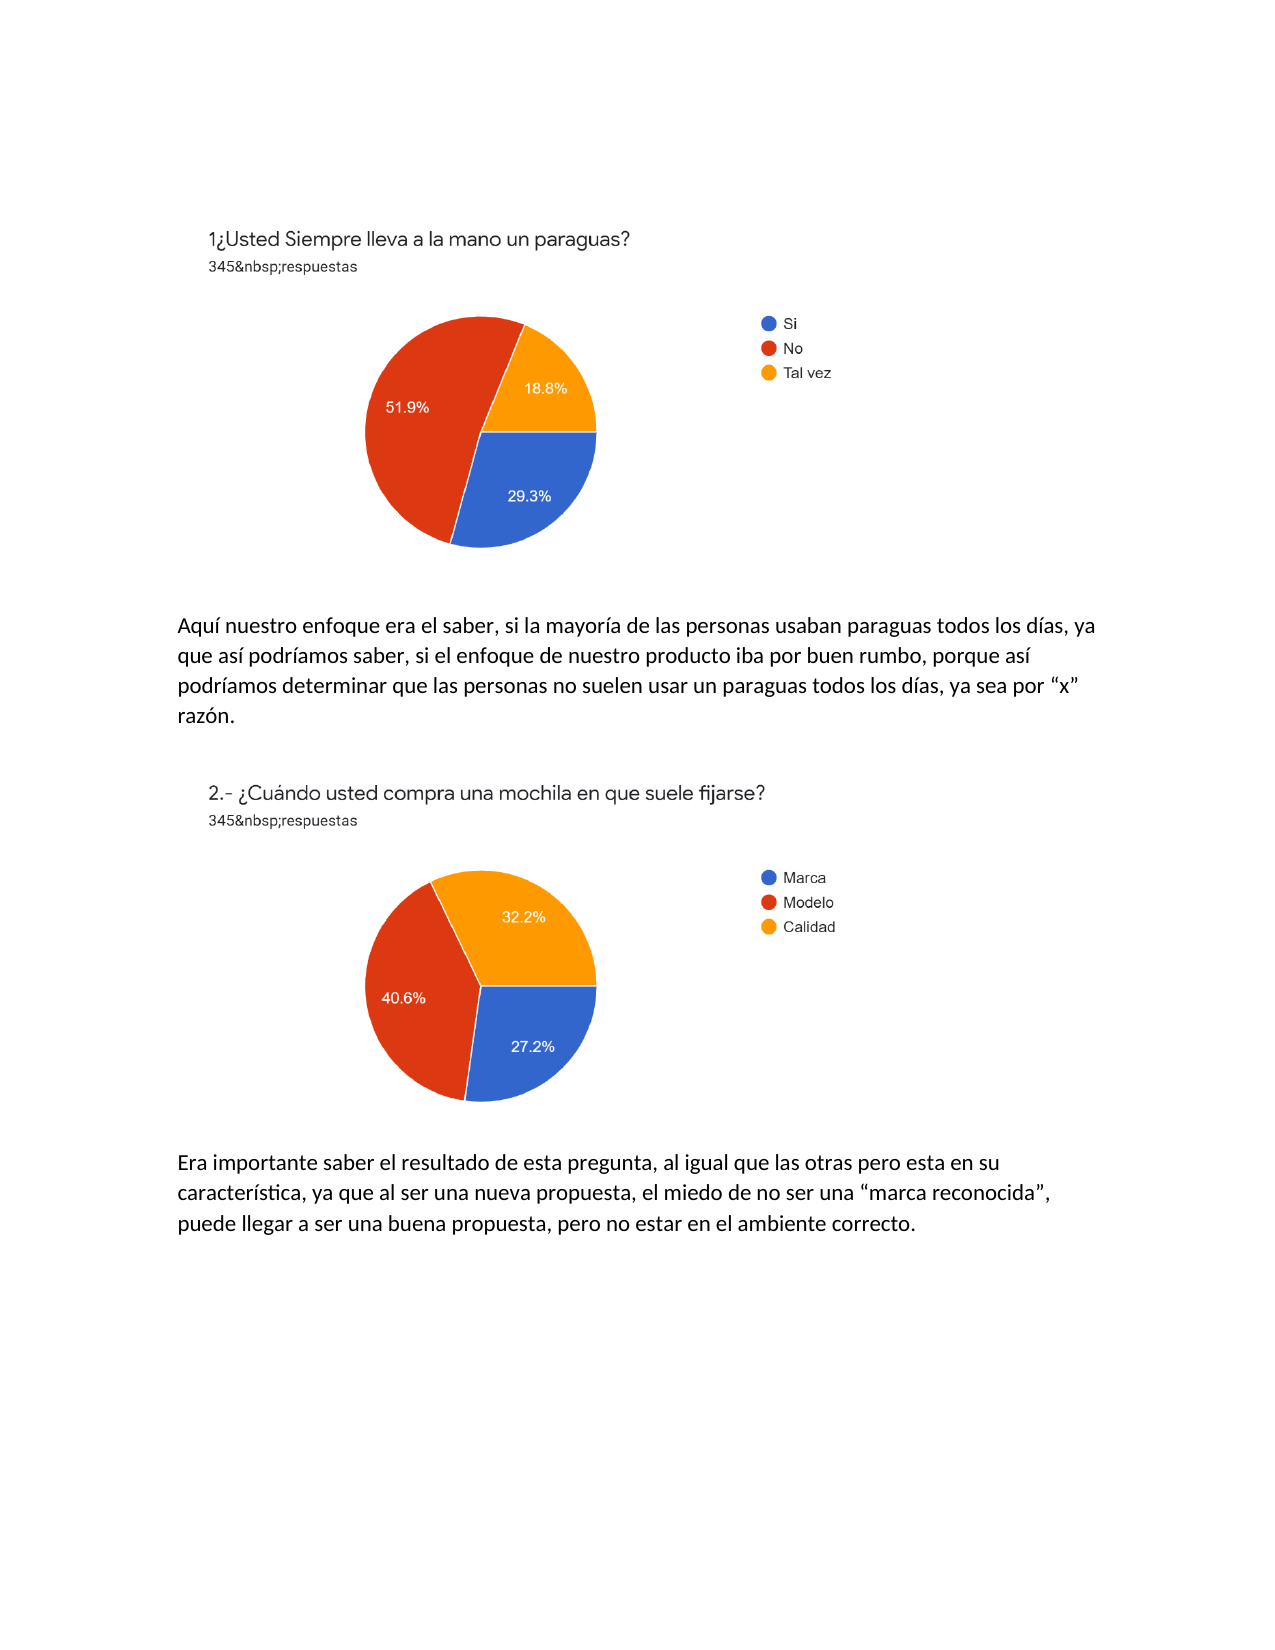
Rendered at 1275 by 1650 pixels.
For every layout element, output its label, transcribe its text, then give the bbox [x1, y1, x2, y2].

picture [177, 194, 1098, 592]
text Era importante saber el resultado de esta pregunta, al igual que las otras pero esta en su característica, ya que al ser una nueva propuesta, el miedo de no ser una “marca reconocida”, puede llegar a ser una buena propuesta, pero no estar en el ambiente correcto. [177, 1146, 1098, 1237]
text Aquí nuestro enfoque era el saber, si la mayoría de las personas usaban paraguas todos los días, ya que así podríamos saber, si el enfoque de nuestro producto iba por buen rumbo, porque así podríamos determinar que las personas no suelen usar un paraguas todos los días, ya sea por “x” razón. [177, 611, 1098, 729]
picture [177, 748, 1098, 1146]
